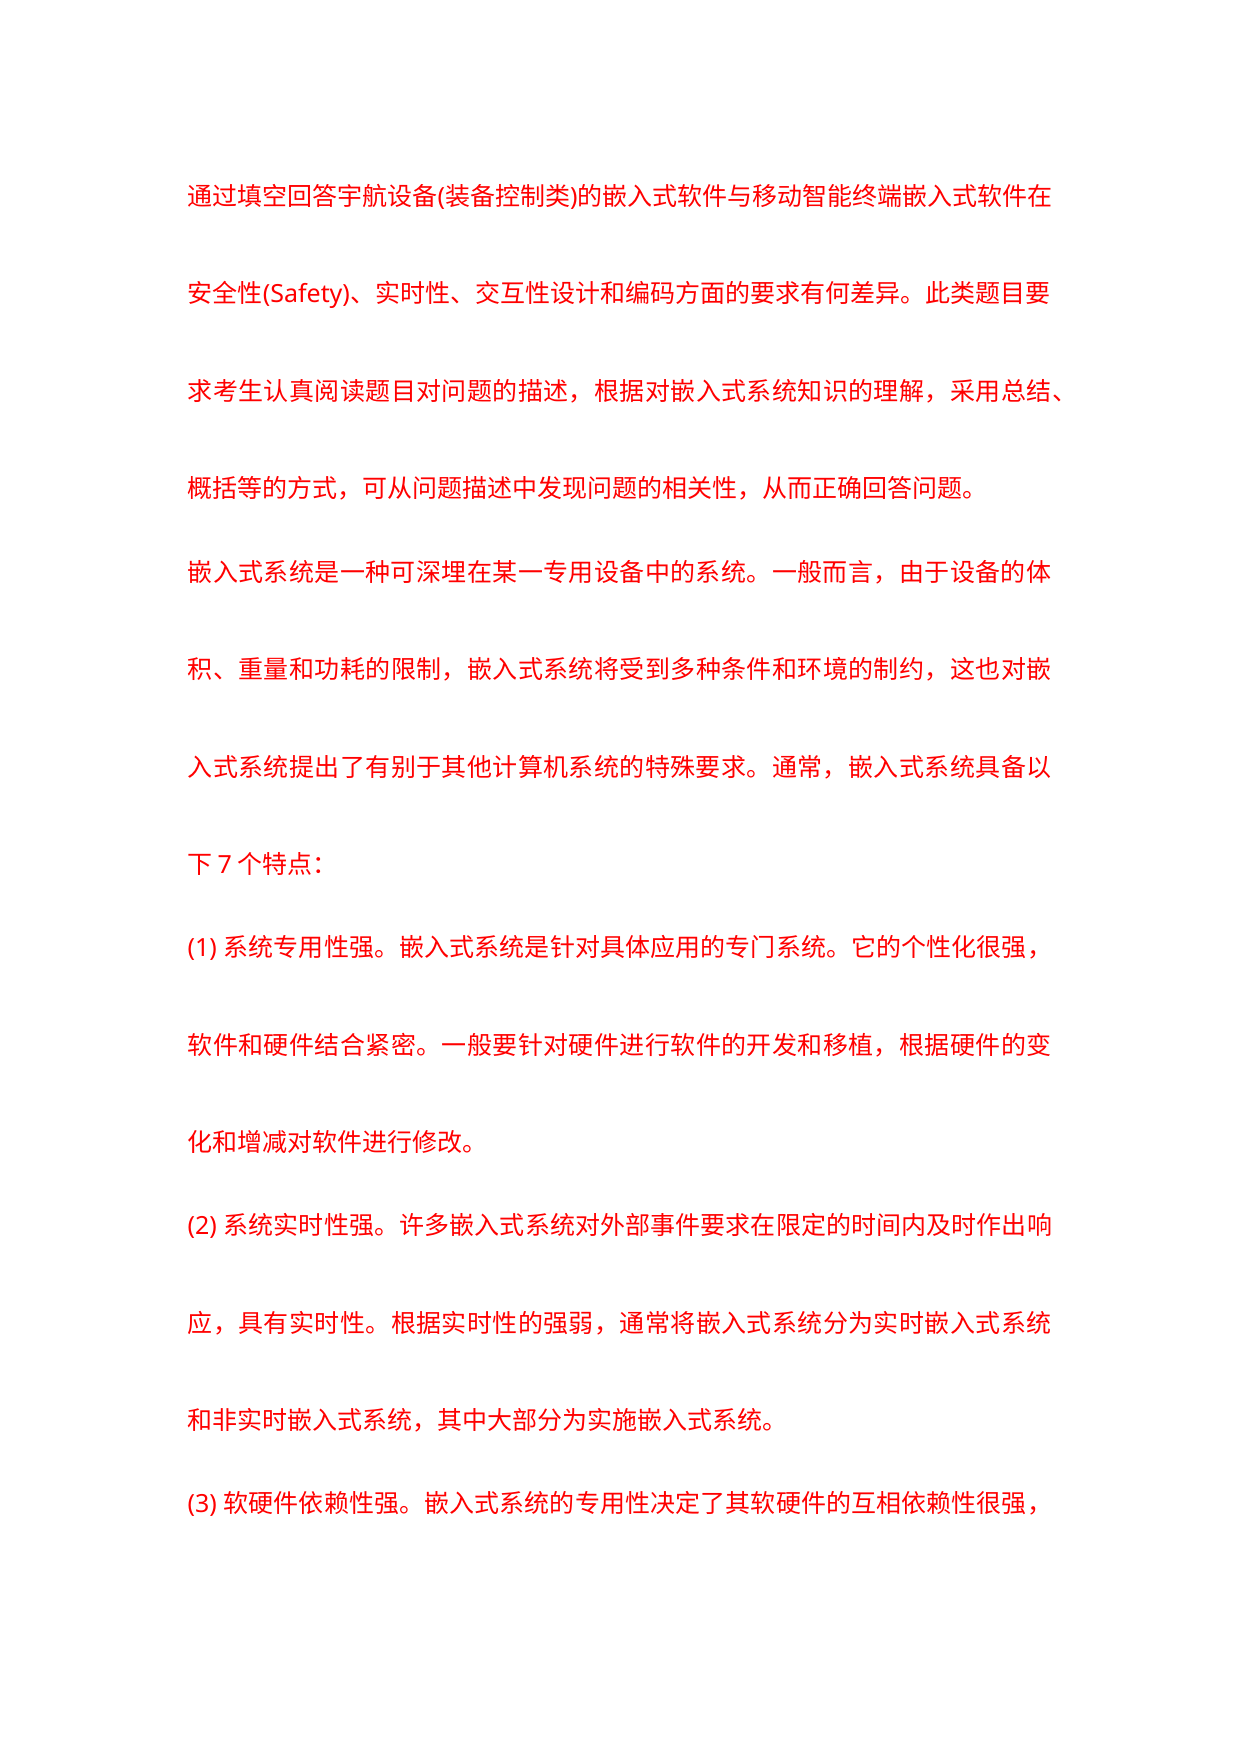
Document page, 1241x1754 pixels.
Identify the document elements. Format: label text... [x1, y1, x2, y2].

text (1) 系统专用性强。嵌入式系统是针对具体应用的专门系统。它的个性化很强，软件和硬件结合紧密。一般要针对硬件进行软件的开发和移植，根据硬件的变化和增减对软件进行修改。 [187, 913, 1053, 1173]
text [187, 162, 1053, 519]
text (2) 系统实时性强。许多嵌入式系统对外部事件要求在限定的时间内及时作出响应，具有实时性。根据实时性的强弱，通常将嵌入式系统分为实时嵌入式系统和非实时嵌入式系统，其中大部分为实施嵌入式系统。 [187, 1191, 1053, 1451]
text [187, 1469, 1053, 1534]
text 嵌入式系统是一种可深埋在某一专用设备中的系统。一般而言，由于设备的体积、重量和功耗的限制，嵌入式系统将受到多种条件和环境的制约，这也对嵌入式系统提出了有别于其他计算机系统的特殊要求。通常，嵌入式系统具备以下7个特点： [187, 538, 1053, 895]
